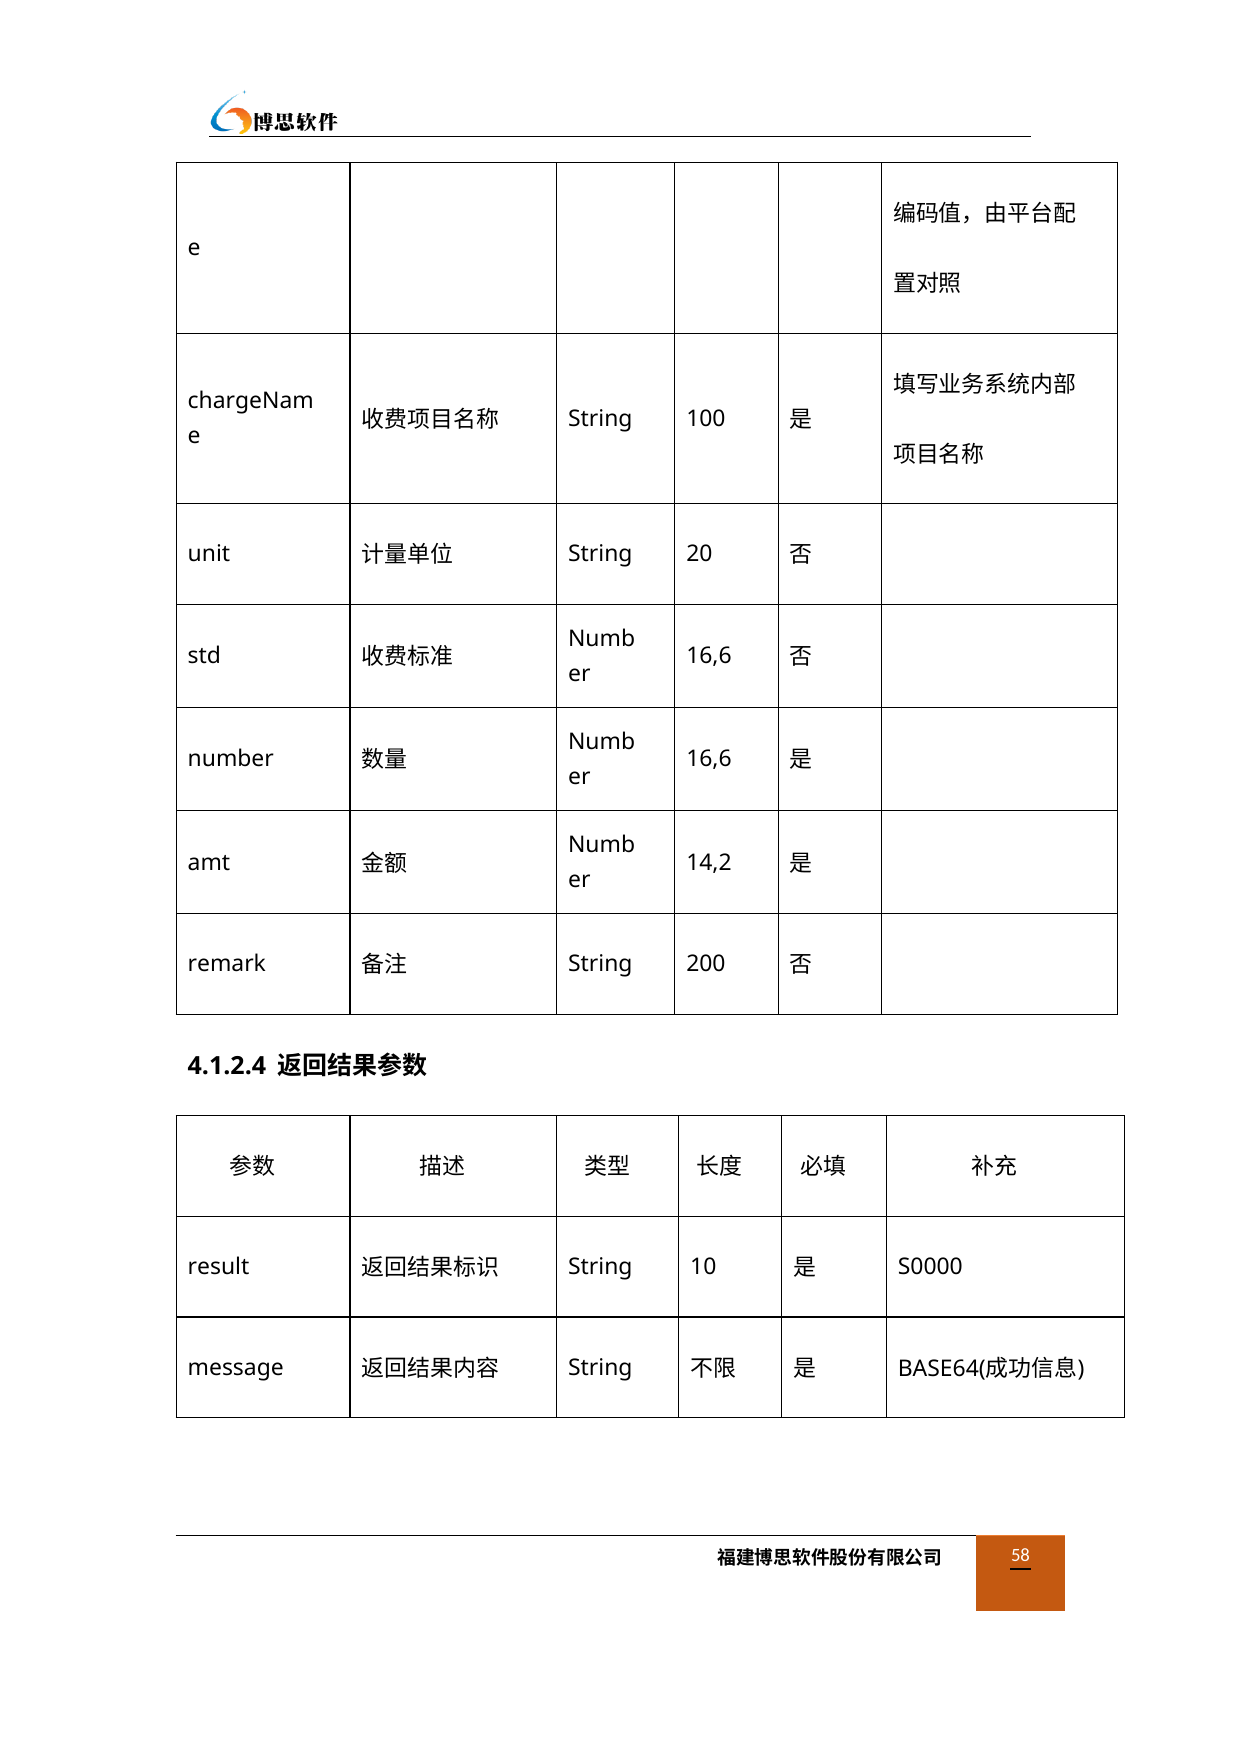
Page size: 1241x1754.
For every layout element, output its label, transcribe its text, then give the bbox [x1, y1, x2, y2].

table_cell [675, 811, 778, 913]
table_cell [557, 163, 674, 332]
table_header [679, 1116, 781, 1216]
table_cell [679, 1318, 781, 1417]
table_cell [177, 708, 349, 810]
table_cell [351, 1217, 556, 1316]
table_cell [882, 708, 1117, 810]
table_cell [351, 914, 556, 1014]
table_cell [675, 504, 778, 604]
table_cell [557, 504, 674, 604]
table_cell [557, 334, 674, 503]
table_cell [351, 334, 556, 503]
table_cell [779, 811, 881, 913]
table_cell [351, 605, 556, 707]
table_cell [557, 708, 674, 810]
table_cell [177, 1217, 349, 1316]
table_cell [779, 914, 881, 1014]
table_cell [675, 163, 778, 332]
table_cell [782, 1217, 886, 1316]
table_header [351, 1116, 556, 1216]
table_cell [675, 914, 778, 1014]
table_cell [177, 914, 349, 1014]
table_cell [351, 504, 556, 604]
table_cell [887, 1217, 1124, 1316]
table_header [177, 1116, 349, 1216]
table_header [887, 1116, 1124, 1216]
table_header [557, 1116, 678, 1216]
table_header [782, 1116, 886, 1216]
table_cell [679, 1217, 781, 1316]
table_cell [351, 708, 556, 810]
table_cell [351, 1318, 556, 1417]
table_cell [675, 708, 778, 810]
subtitle 返回结果参数 [187, 1031, 1053, 1096]
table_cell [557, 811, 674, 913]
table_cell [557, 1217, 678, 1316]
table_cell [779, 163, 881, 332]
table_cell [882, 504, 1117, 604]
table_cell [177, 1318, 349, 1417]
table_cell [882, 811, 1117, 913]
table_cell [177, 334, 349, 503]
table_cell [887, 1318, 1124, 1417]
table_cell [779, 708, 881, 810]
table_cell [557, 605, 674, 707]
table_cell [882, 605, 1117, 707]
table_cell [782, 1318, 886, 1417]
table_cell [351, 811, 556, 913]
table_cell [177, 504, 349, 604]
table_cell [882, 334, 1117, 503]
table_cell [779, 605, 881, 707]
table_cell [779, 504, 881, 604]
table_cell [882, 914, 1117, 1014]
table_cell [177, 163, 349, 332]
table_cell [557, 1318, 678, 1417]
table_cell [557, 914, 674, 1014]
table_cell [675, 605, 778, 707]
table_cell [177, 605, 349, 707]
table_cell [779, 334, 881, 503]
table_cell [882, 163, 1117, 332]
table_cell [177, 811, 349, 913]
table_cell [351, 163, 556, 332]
picture [209, 88, 345, 134]
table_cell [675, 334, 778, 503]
